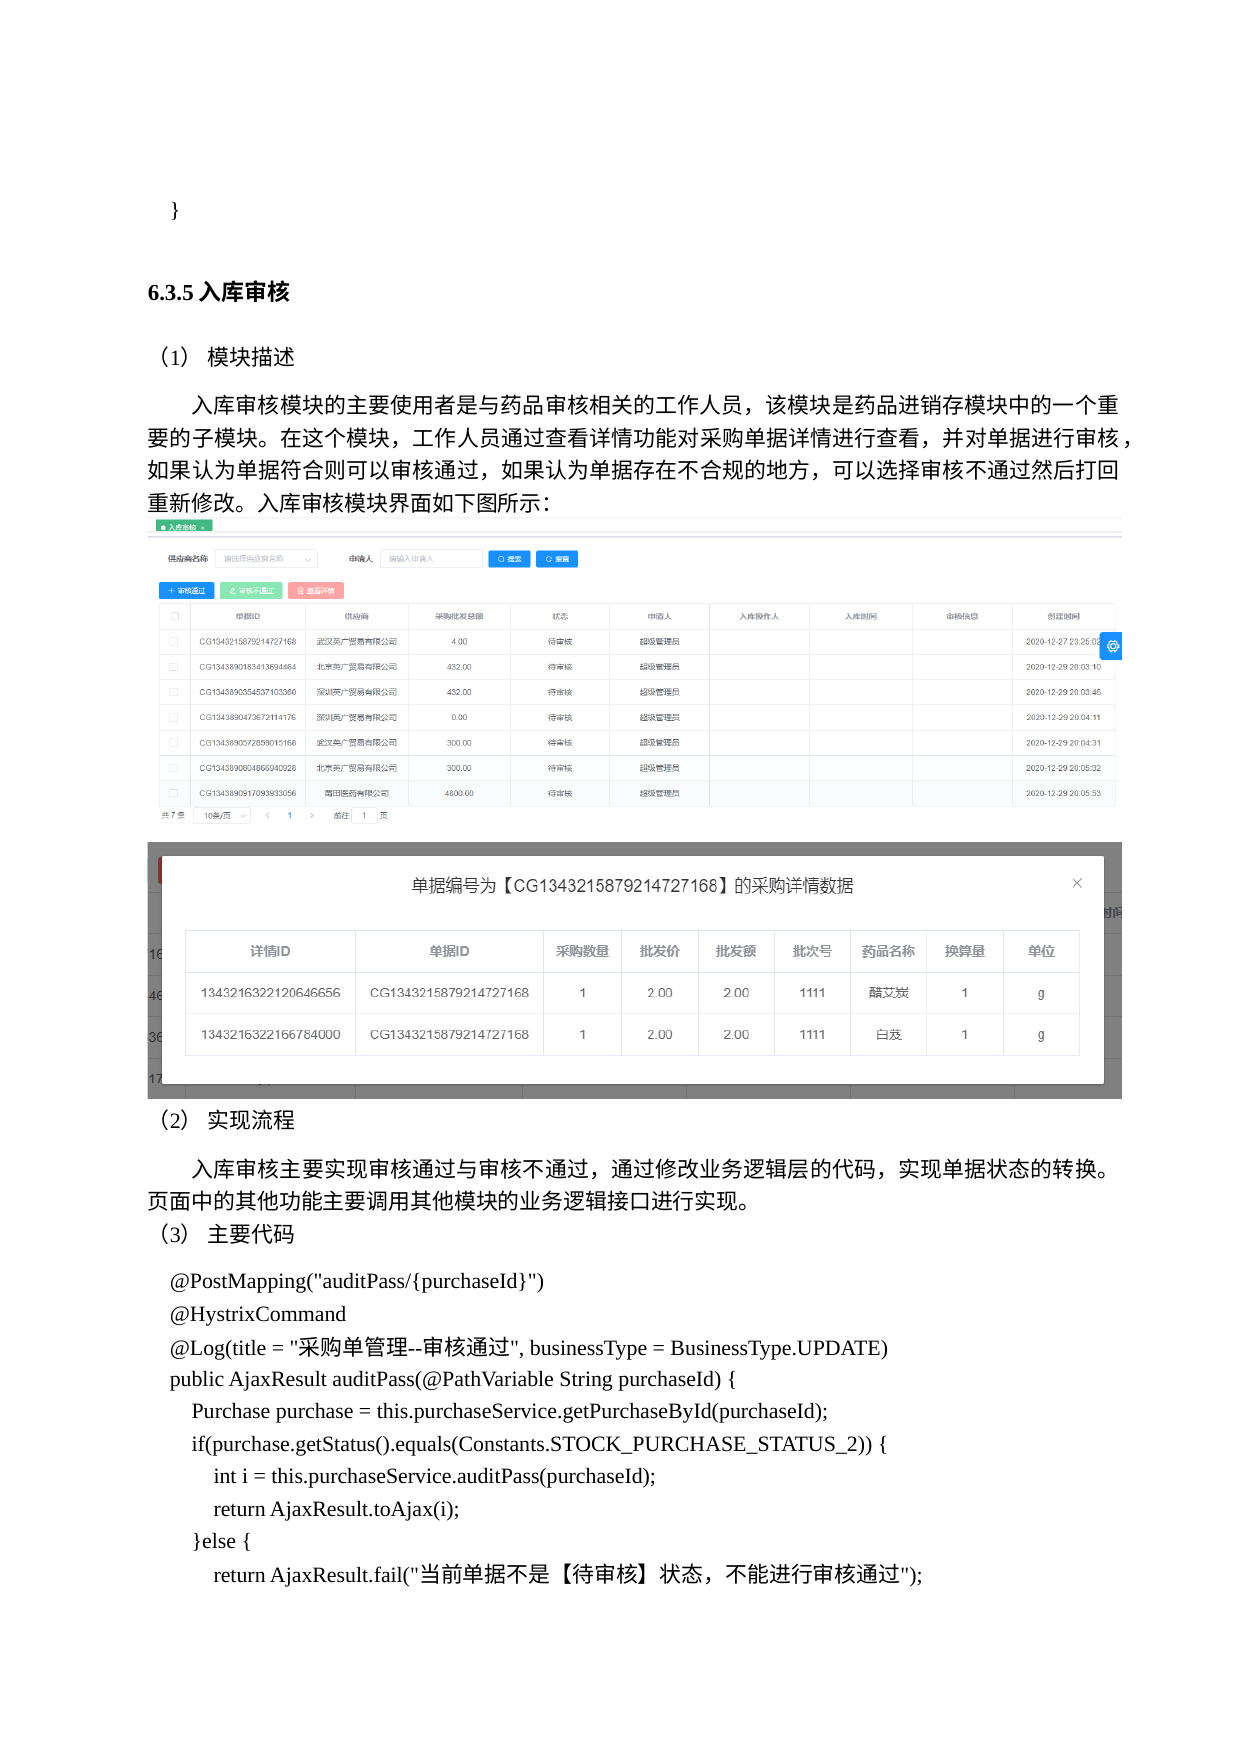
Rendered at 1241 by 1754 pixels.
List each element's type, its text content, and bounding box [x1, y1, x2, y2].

list 主要代码 [148, 1216, 1122, 1249]
list 实现流程 [148, 1103, 1122, 1135]
text @PostMapping("auditPass/{purchaseId}") [148, 1264, 1122, 1297]
text public AjaxResult auditPass(@PathVariable String purchaseId) { [148, 1362, 1122, 1394]
text int i = this.purchaseService.auditPass(purchaseId); [148, 1459, 1122, 1492]
text }else { [148, 1524, 1122, 1557]
list 模块描述 [148, 339, 1122, 372]
text } [148, 193, 1122, 226]
text 入库审核模块的主要使用者是与药品审核相关的工作人员，该模块是药品进销存模块中的一个重要的子模块。在这个模块，工作人员通过查看详情功能对采购单据详情进行查看，并对单据进行审核，如果认为单据符合则可以审核通过，如果认为单据存在不合规的地方，可以选择审核不通过然后打回重新修改。入库审核模块界面如下图所示： [148, 388, 1122, 517]
text return AjaxResult.toAjax(i); [148, 1492, 1122, 1524]
text if(purchase.getStatus().equals(Constants.STOCK_PURCHASE_STATUS_2)) { [148, 1427, 1122, 1459]
text 6.3.5入库审核 [148, 258, 1122, 323]
text 入库审核主要实现审核通过与审核不通过，通过修改业务逻辑层的代码，实现单据状态的转换。页面中的其他功能主要调用其他模块的业务逻辑接口进行实现。 [148, 1151, 1122, 1216]
text @Log(title = "采购单管理--审核通过", businessType = BusinessType.UPDATE) [148, 1329, 1122, 1362]
picture [147, 842, 1122, 1099]
text @HystrixCommand [148, 1297, 1122, 1329]
text Purchase purchase = this.purchaseService.getPurchaseById(purchaseId); [148, 1394, 1122, 1427]
picture [147, 517, 1122, 828]
text return AjaxResult.fail("当前单据不是【待审核】状态，不能进行审核通过"); [148, 1557, 1122, 1589]
